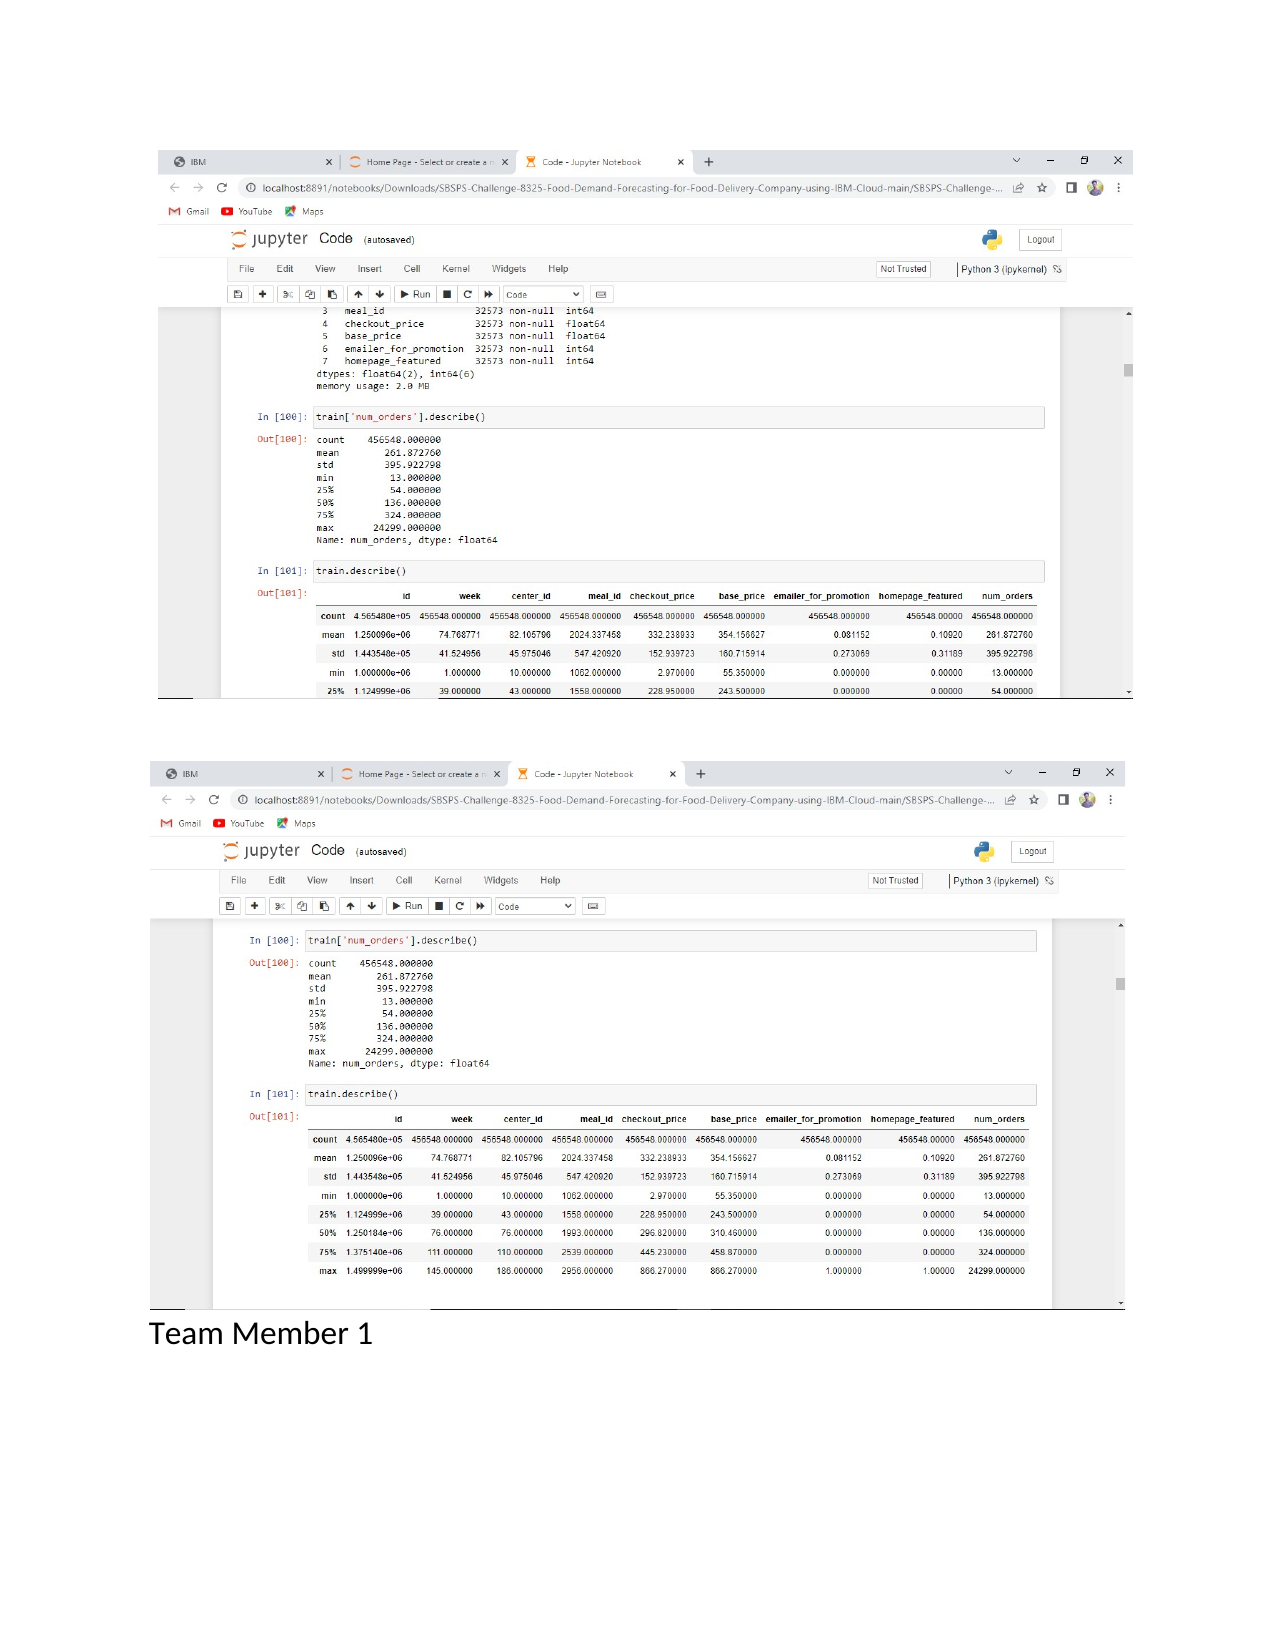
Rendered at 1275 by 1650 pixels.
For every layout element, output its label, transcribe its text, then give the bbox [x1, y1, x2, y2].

subtitle Team Member 1 [148, 1312, 1133, 1353]
picture [158, 150, 1133, 699]
picture [150, 761, 1125, 1310]
